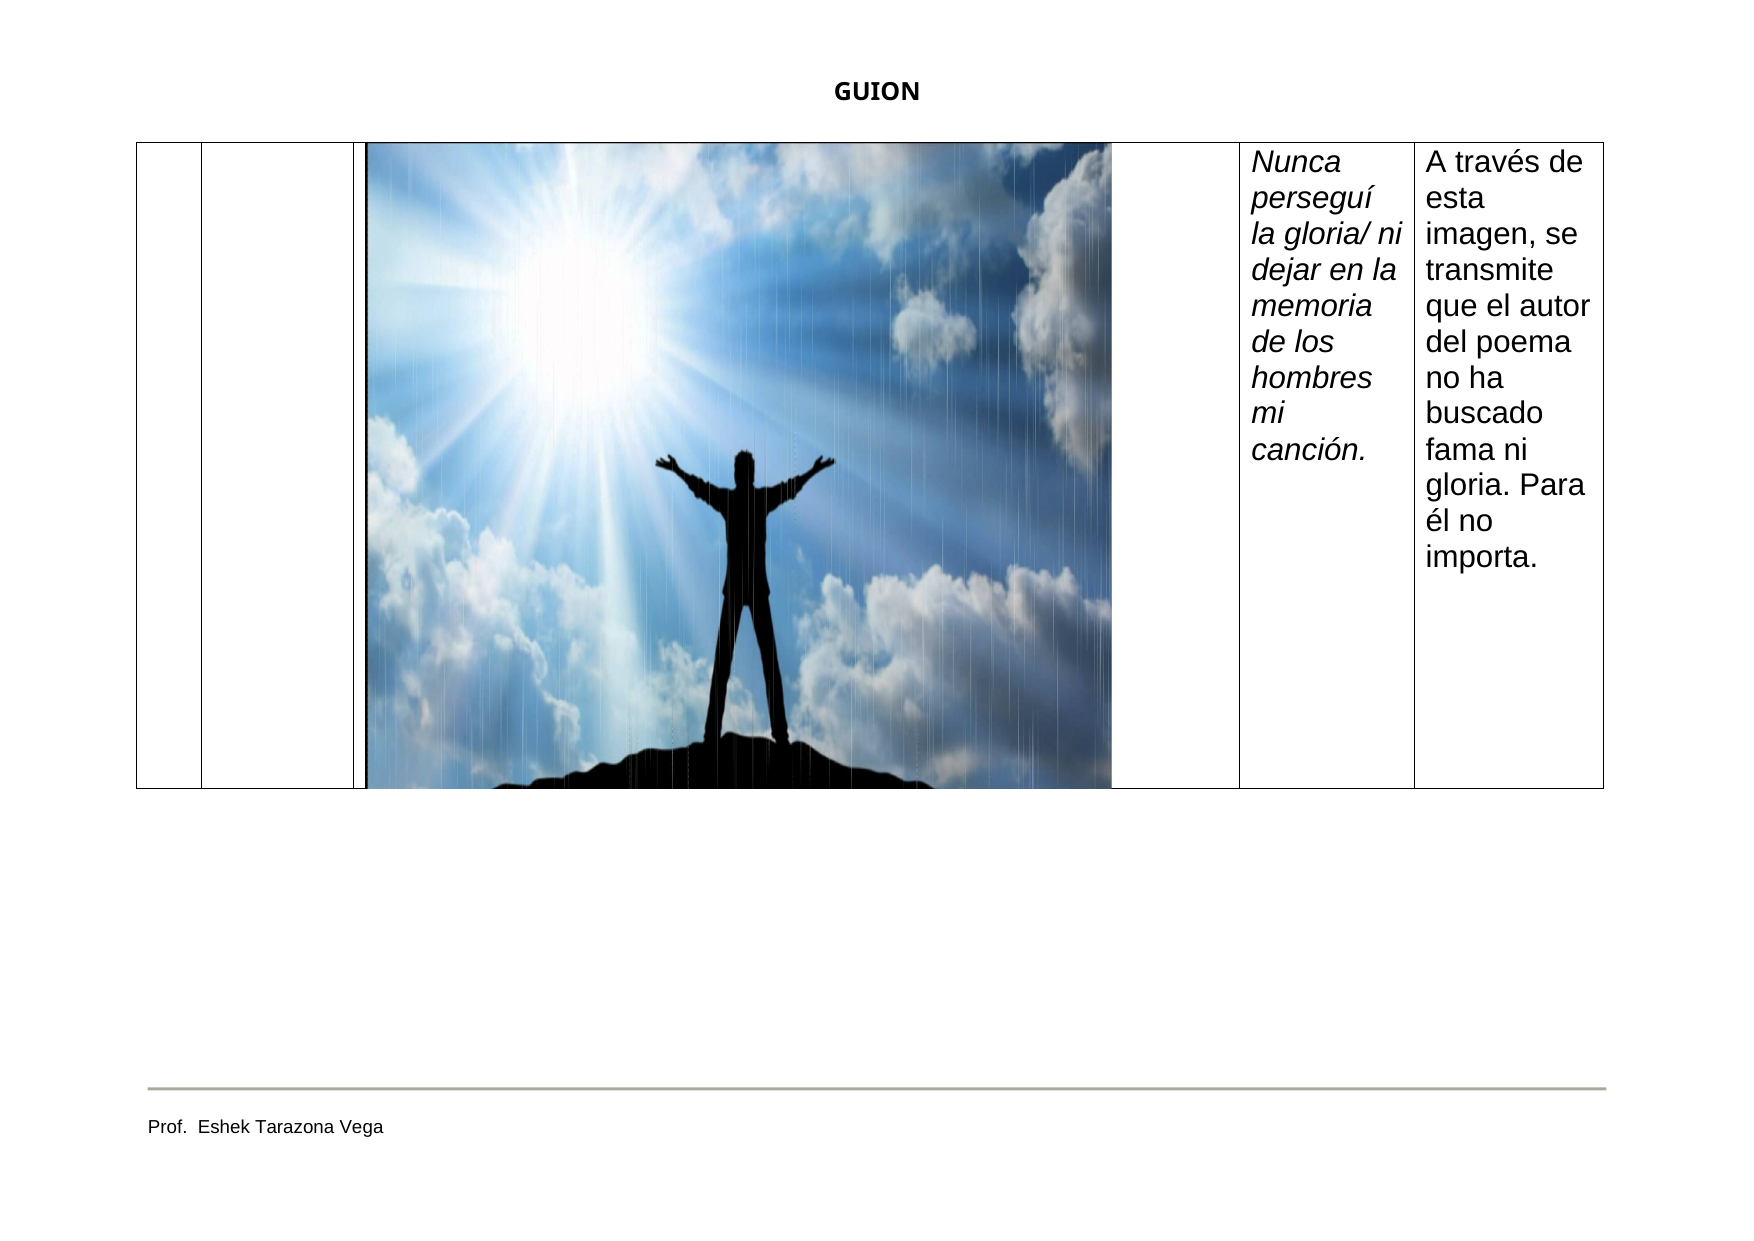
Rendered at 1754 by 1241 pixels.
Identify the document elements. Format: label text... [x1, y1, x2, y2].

picture [365, 143, 1112, 789]
table_cell [354, 143, 365, 788]
table_cell [137, 143, 201, 788]
table_cell Nunca perseguí la gloria/ ni dejar en la memoria de los hombres mi canción. [1240, 143, 1414, 788]
table_cell A través de esta imagen, se transmite que el autor del poema no ha buscado fama ni gloria. Para él no importa. [1415, 143, 1603, 788]
table_cell [1112, 143, 1239, 788]
table_cell [202, 143, 353, 788]
